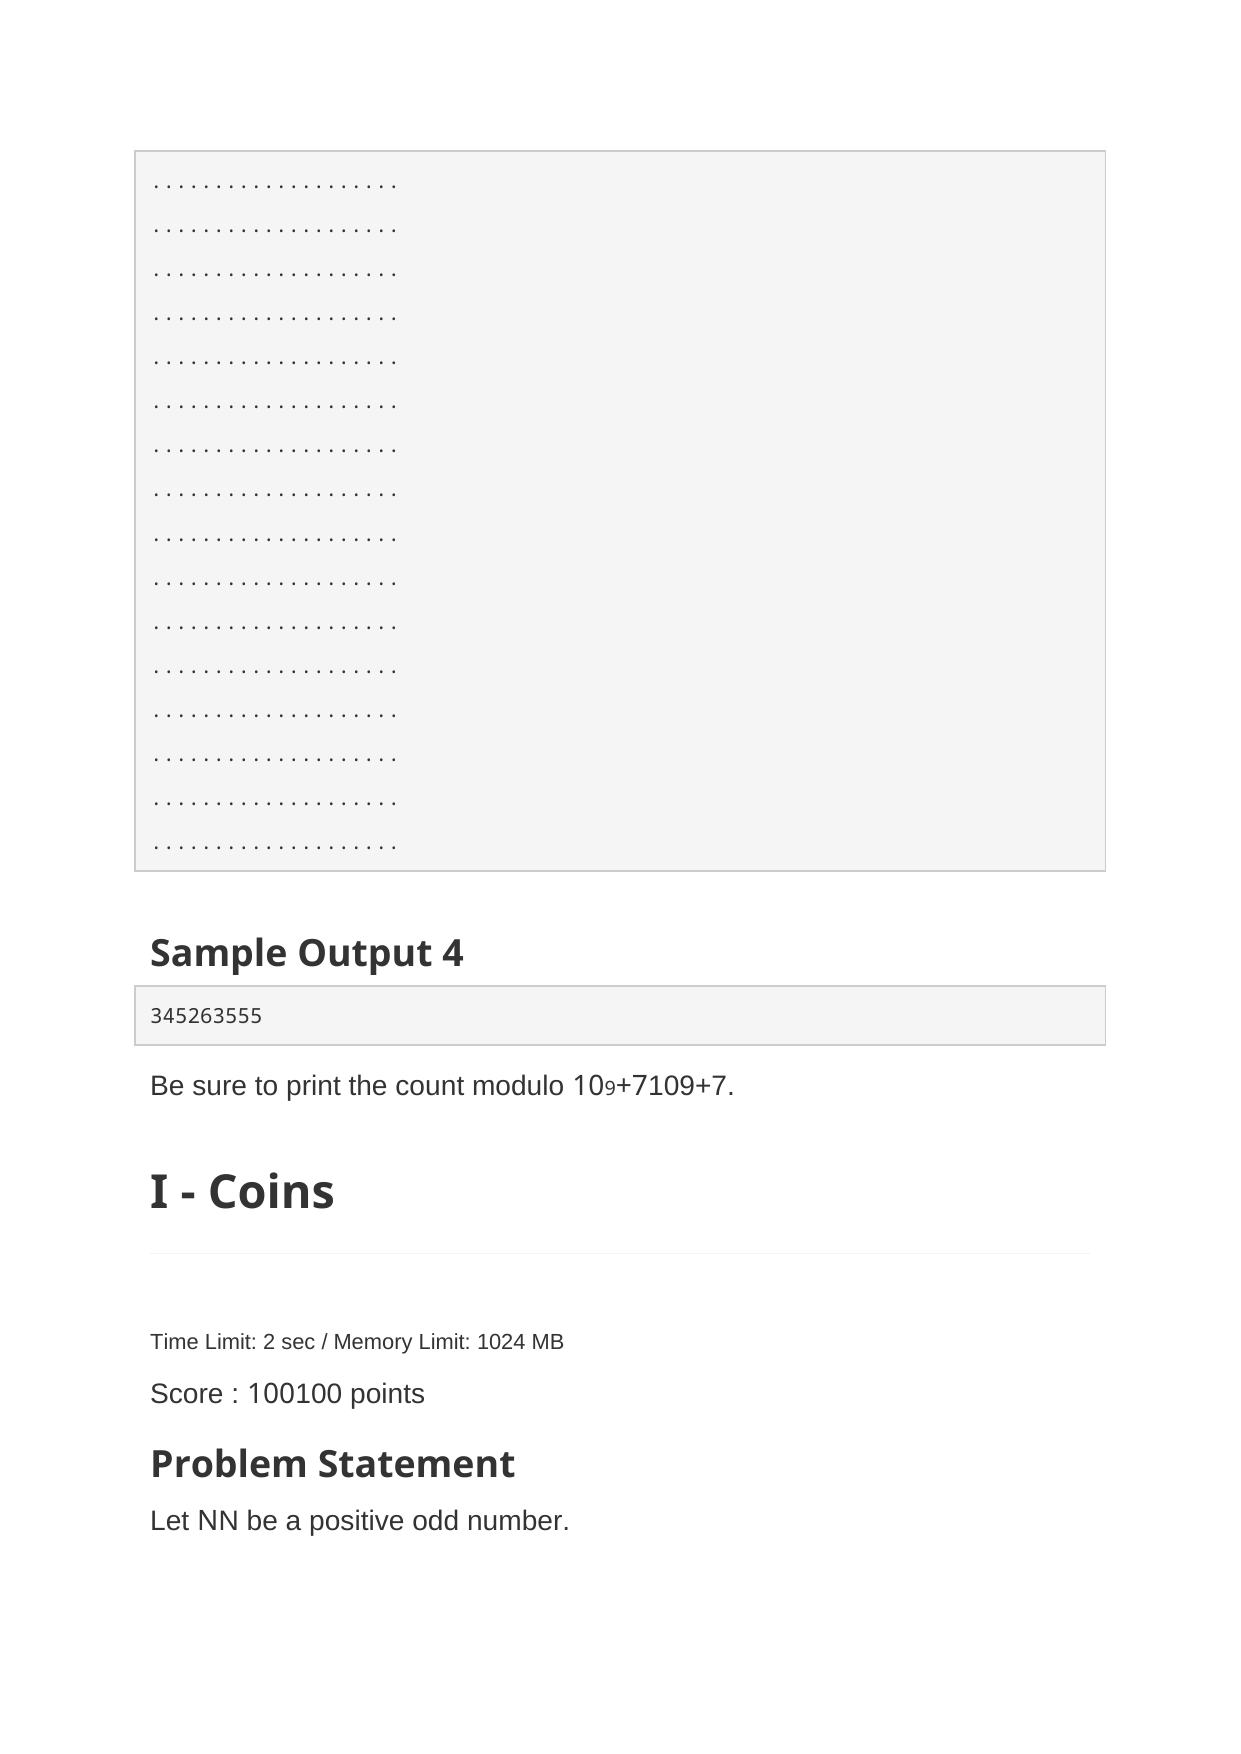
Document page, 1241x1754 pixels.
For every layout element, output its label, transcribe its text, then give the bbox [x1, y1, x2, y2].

text .................... [136, 811, 1105, 870]
text .................... [136, 238, 1105, 282]
text .................... [136, 370, 1105, 414]
text Score : 100100 points [150, 1369, 1090, 1412]
text Let NN be a positive odd number. [150, 1496, 1090, 1538]
text .................... [136, 767, 1105, 811]
text .................... [136, 502, 1105, 547]
text Problem Statement [150, 1437, 1090, 1488]
text .................... [136, 723, 1105, 767]
text .................... [136, 591, 1105, 635]
text .................... [136, 458, 1105, 502]
text .................... [136, 547, 1105, 591]
text .................... [136, 414, 1105, 458]
text .................... [136, 679, 1105, 723]
text .................... [136, 635, 1105, 679]
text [136, 152, 1105, 194]
text .................... [136, 326, 1105, 370]
text Be sure to print the count modulo 109+7109+7. [150, 1062, 1090, 1104]
text Time Limit: 2 sec / Memory Limit: 1024 MB [150, 1317, 1090, 1354]
text Sample Output 4 [150, 926, 1090, 977]
text .................... [136, 194, 1105, 238]
text I - Coins [150, 1159, 1090, 1223]
text 345263555 [136, 987, 1105, 1044]
text .................... [136, 282, 1105, 326]
